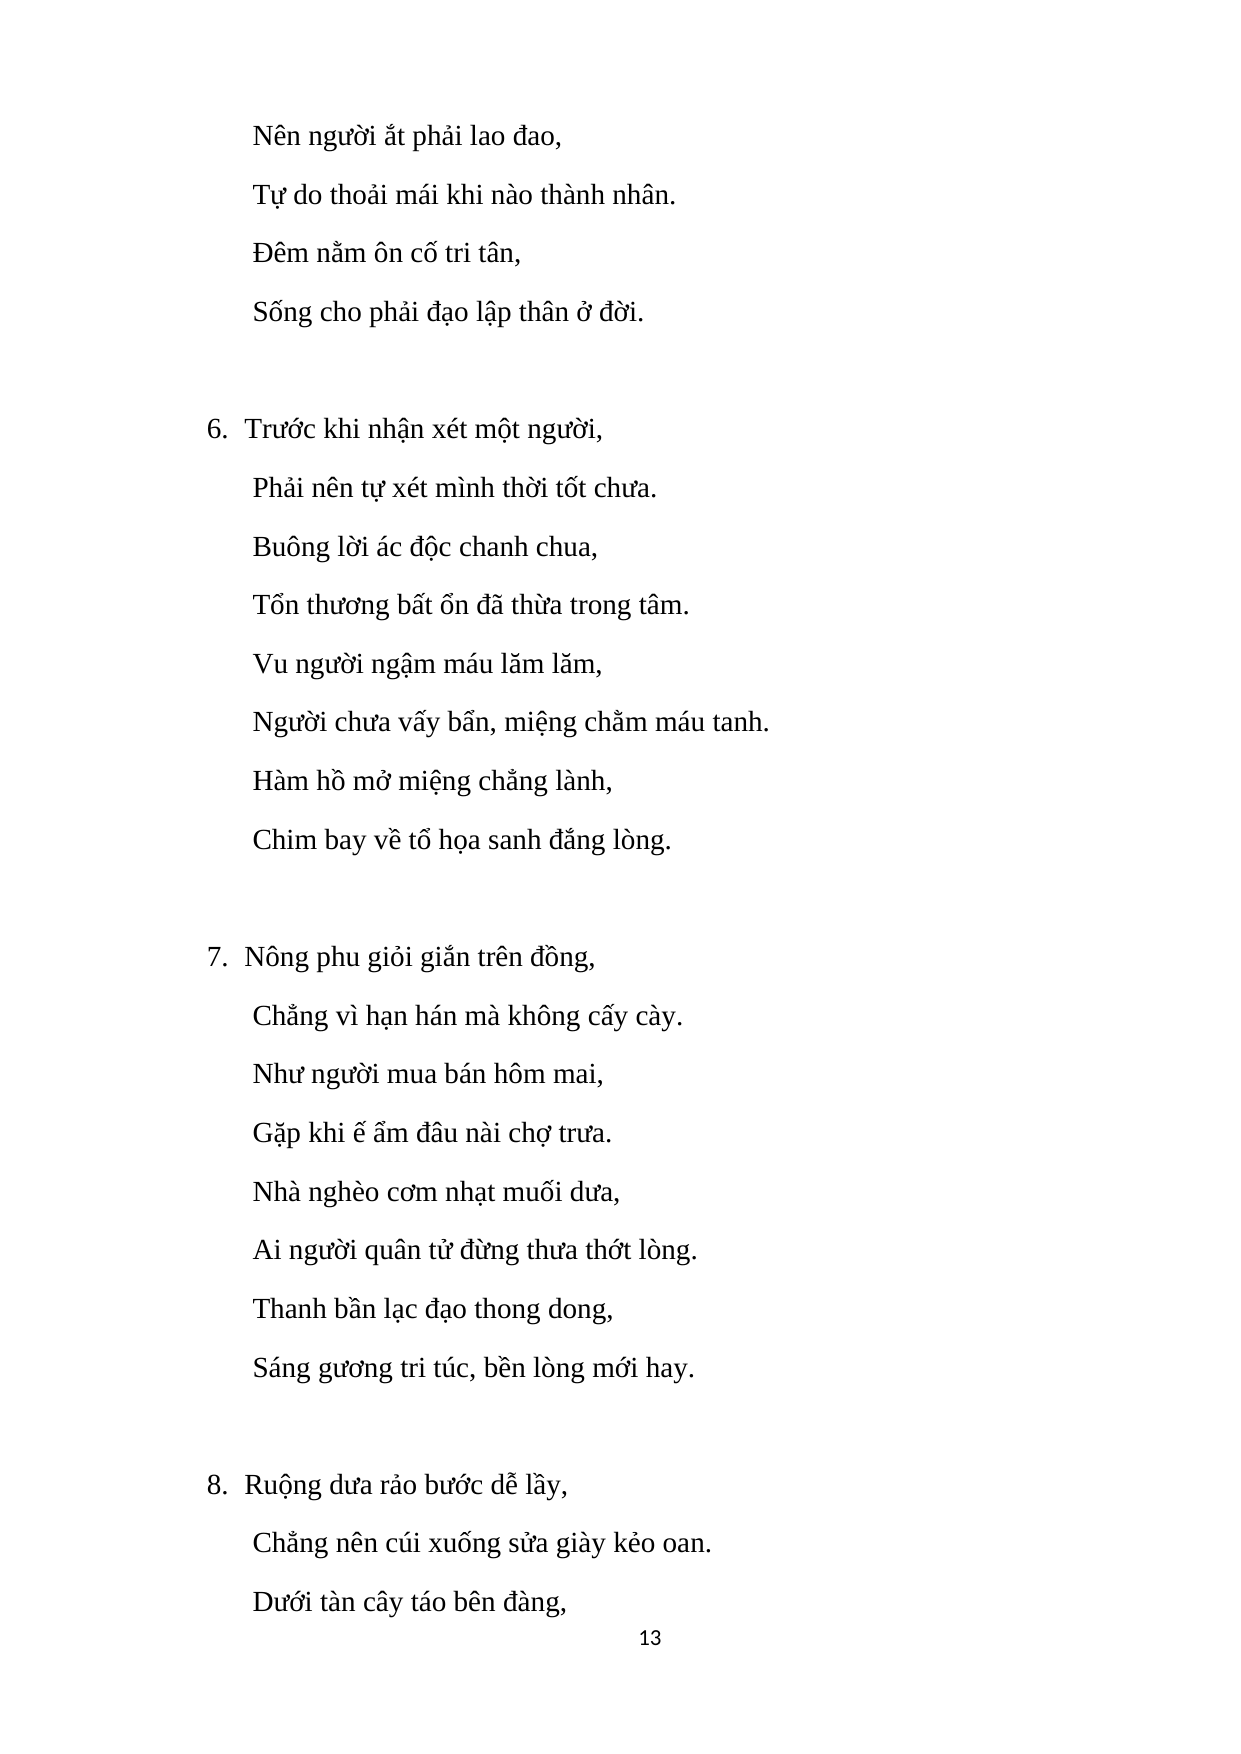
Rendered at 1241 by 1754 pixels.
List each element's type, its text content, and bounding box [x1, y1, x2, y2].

list Vu người ngậm máu lăm lăm, [252, 646, 1122, 679]
list Nông phu giỏi giắn trên đồng, [207, 939, 1122, 973]
list Chẳng nên cúi xuống sửa giày kẻo oan. [252, 1526, 1122, 1559]
list Nên người ắt phải lao đao, [252, 118, 1122, 152]
list Chim bay về tổ họa sanh đắng lòng. [252, 822, 1122, 855]
list Người chưa vấy bẩn, miệng chằm máu tanh. [252, 704, 1122, 738]
list Buông lời ác độc chanh chua, [252, 529, 1122, 562]
list Tự do thoải mái khi nào thành nhân. [252, 177, 1122, 210]
list Sáng gương tri túc, bền lòng mới hay. [252, 1350, 1122, 1383]
list Tổn thương bất ổn đã thừa trong tâm. [252, 587, 1122, 621]
list Như người mua bán hôm mai, [252, 1056, 1122, 1090]
list Đêm nằm ôn cố tri tân, [252, 235, 1122, 269]
list Ai người quân tử đừng thưa thớt lòng. [252, 1232, 1122, 1266]
list Nhà nghèo cơm nhạt muối dưa, [252, 1174, 1122, 1207]
list Thanh bần lạc đạo thong dong, [252, 1291, 1122, 1324]
list Trước khi nhận xét một người, [207, 411, 1122, 445]
list Sống cho phải đạo lập thân ở đời. [252, 294, 1122, 328]
list Phải nên tự xét mình thời tốt chưa. [252, 470, 1122, 503]
list Dưới tàn cây táo bên đàng, [252, 1584, 1122, 1618]
list Chẳng vì hạn hán mà không cấy cày. [252, 998, 1122, 1031]
list Gặp khi ế ẩm đâu nài chợ trưa. [252, 1115, 1122, 1149]
list Hàm hồ mở miệng chẳng lành, [252, 763, 1122, 797]
list Ruộng dưa rảo bước dễ lầy, [207, 1467, 1122, 1501]
